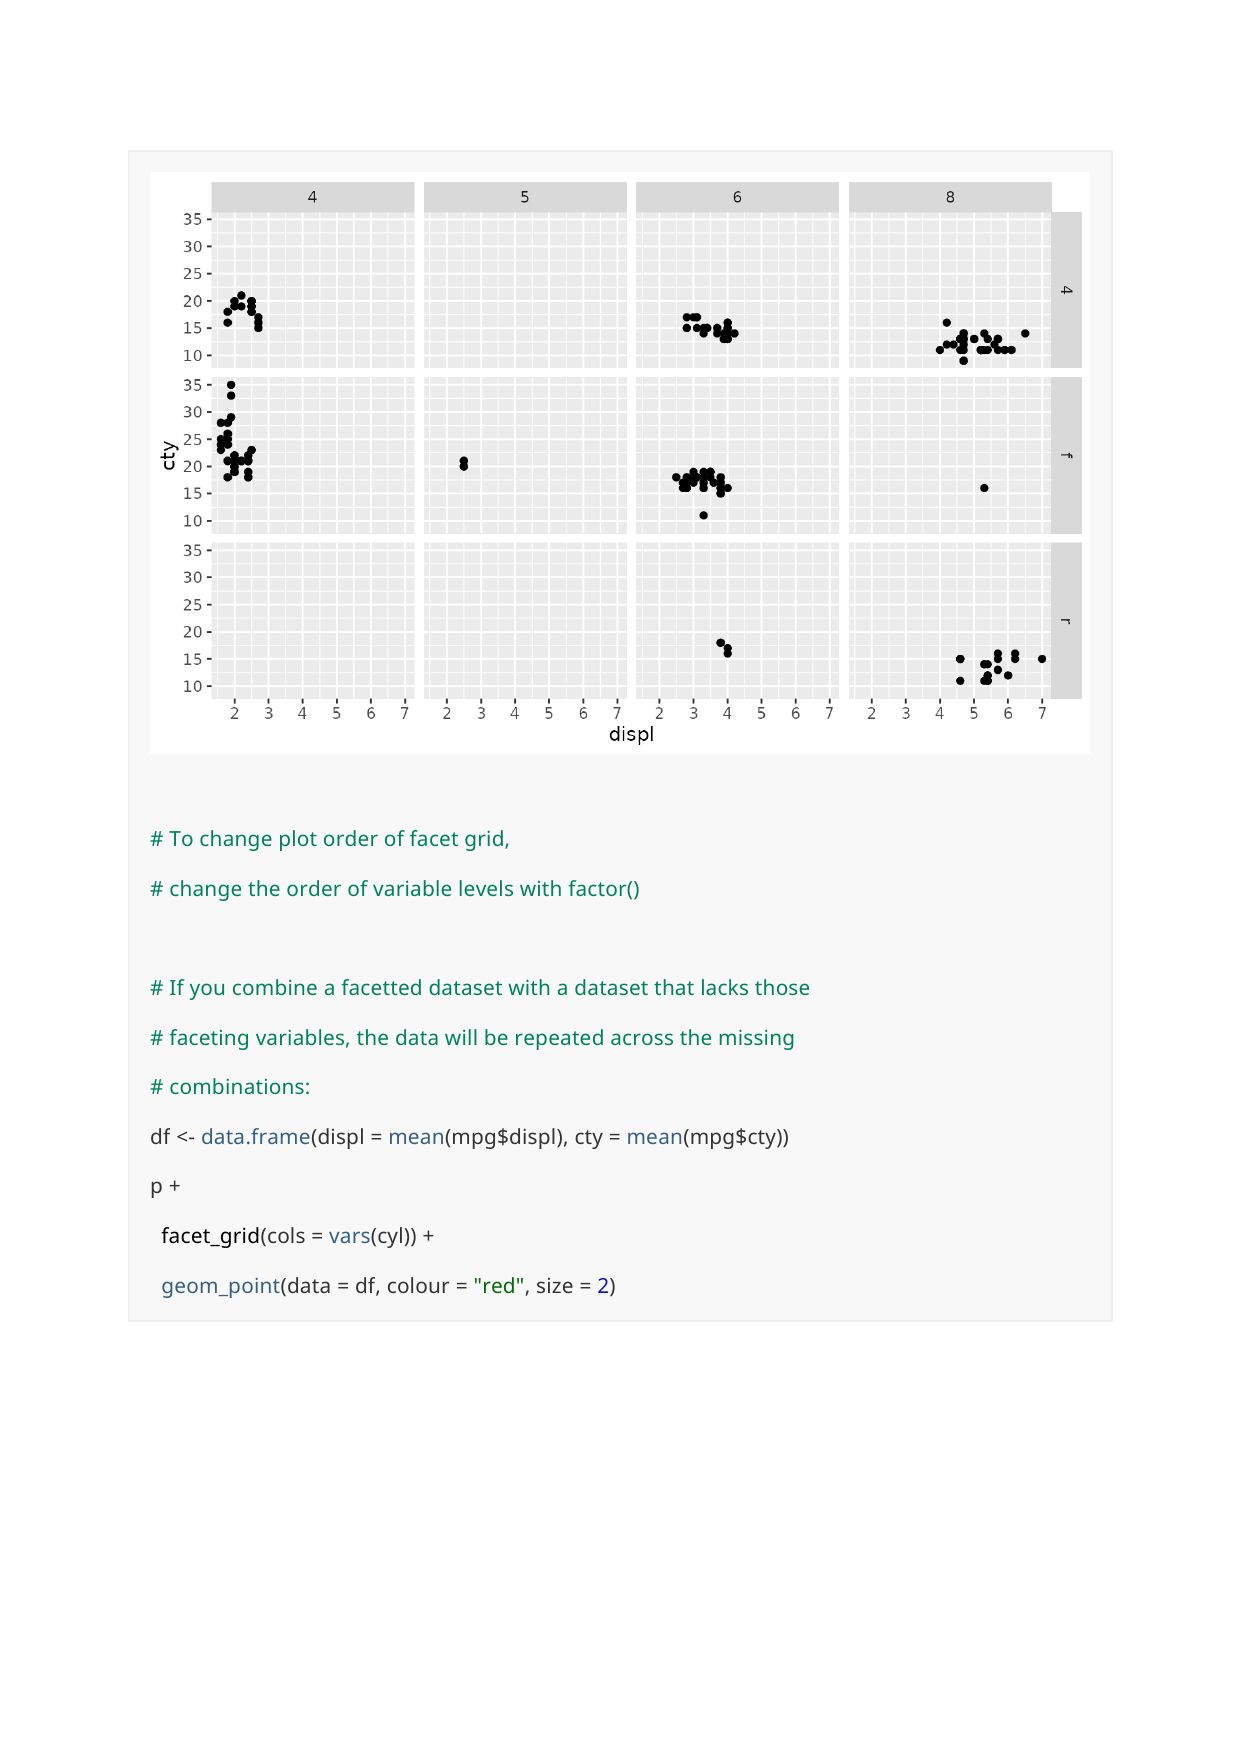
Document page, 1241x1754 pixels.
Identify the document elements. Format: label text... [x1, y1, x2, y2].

text df <- data.frame(displ = mean(mpg$displ), cty = mean(mpg$cty)) [129, 1099, 1111, 1149]
text p + [129, 1149, 1111, 1199]
text # combinations: [129, 1050, 1111, 1099]
text # faceting variables, the data will be repeated across the missing [129, 1000, 1111, 1050]
text # If you combine a facetted dataset with a dataset that lacks those [129, 951, 1111, 1000]
text geom_point(data = df, colour = "red", size = 2) [129, 1248, 1111, 1320]
picture [150, 172, 1091, 754]
text # change the order of variable levels with factor() [129, 852, 1111, 901]
text facet_grid(cols = vars(cyl)) + [129, 1199, 1111, 1248]
text # To change plot order of facet grid, [129, 802, 1111, 852]
